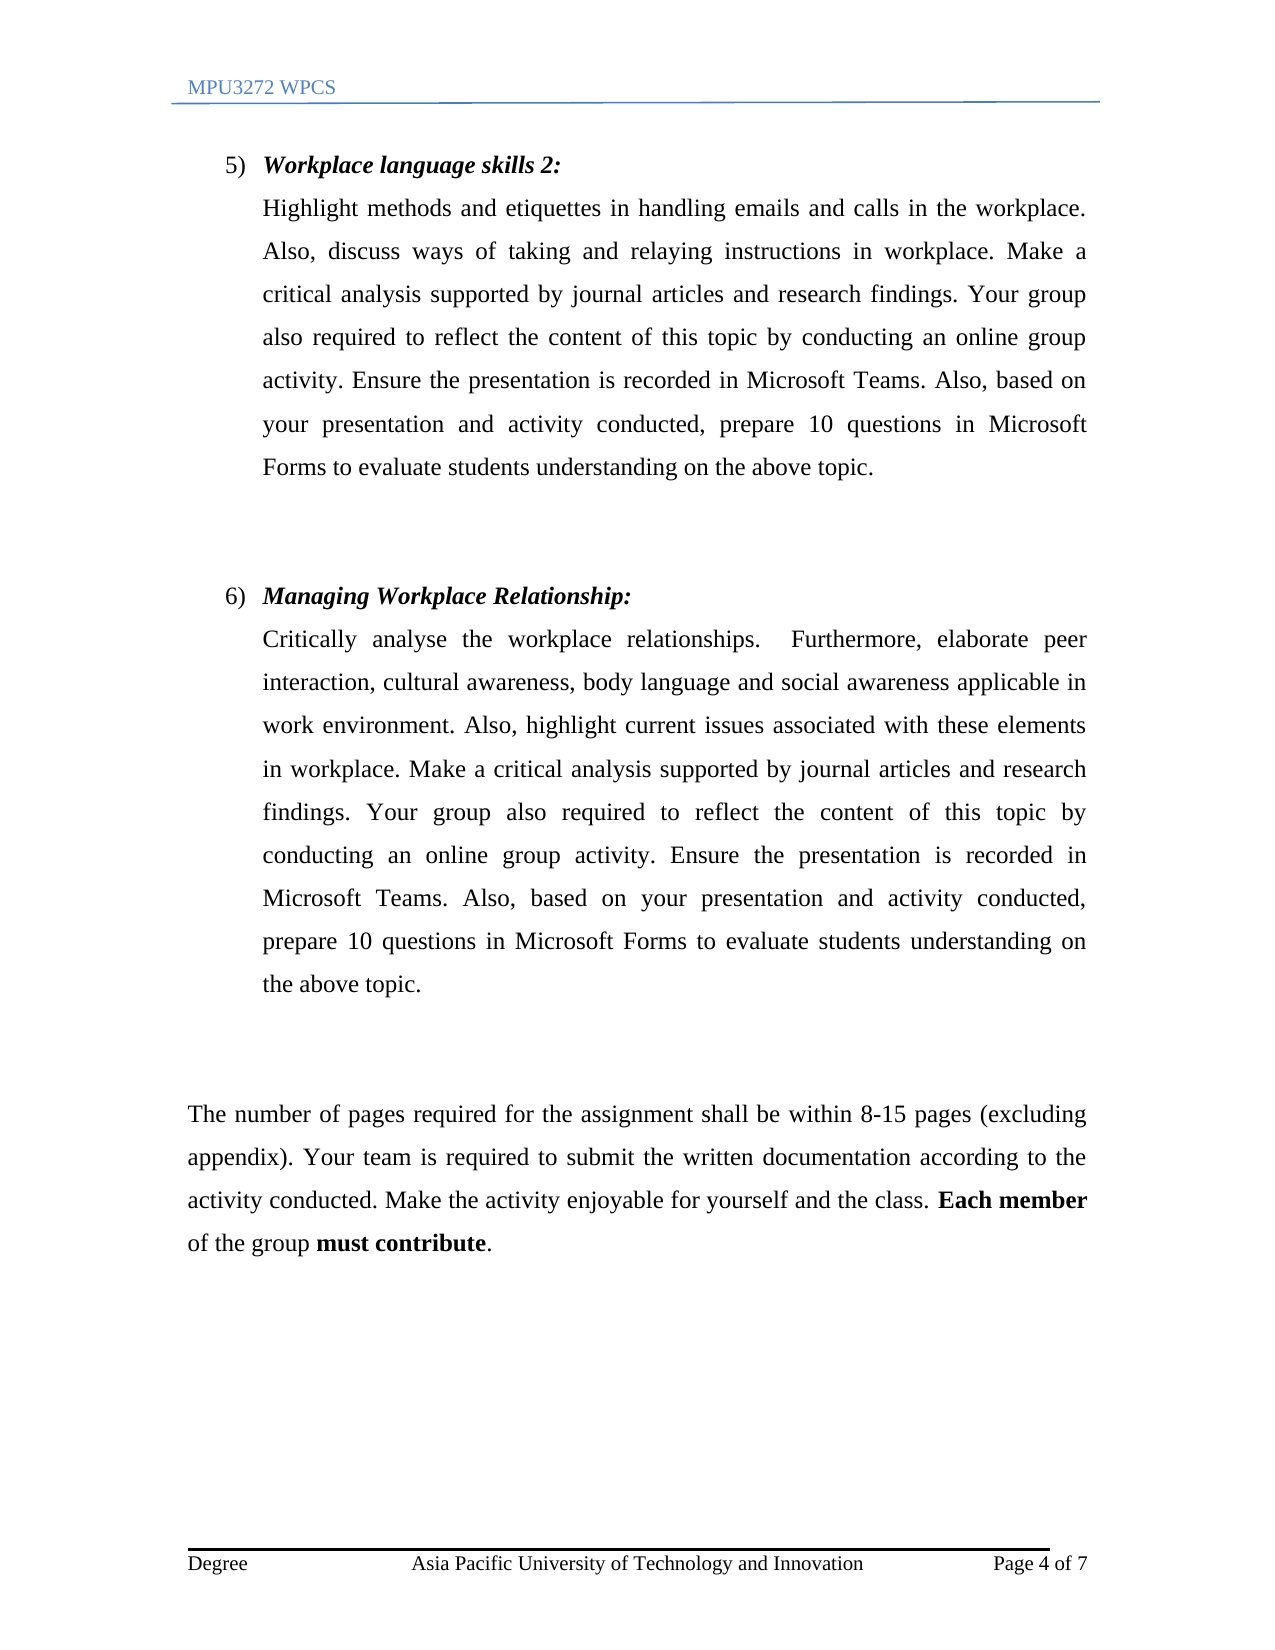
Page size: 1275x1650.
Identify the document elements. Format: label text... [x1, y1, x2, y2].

text The number of pages required for the assignment shall be within 8-15 pages (excluding appendix). Your team is required to submit the written documentation according to the activity conducted. Make the activity enjoyable for yourself and the class. Each member of the group must contribute. [187, 1099, 1087, 1257]
list Workplace language skills 2: [225, 150, 1087, 179]
list Critically analyse the workplace relationships. Furthermore, elaborate peer interaction, cultural awareness, body language and social awareness applicable in work environment. Also, highlight current issues associated with these elements in workplace. Make a critical analysis supported by journal articles and research findings. Your group also required to reflect the content of this topic by conducting an online group activity. Ensure the presentation is recorded in Microsoft Teams. Also, based on your presentation and activity conducted, prepare 10 questions in Microsoft Forms to evaluate students understanding on the above topic. [262, 624, 1087, 998]
list Managing Workplace Relationship: [225, 581, 1087, 610]
list Highlight methods and etiquettes in handling emails and calls in the workplace. Also, discuss ways of taking and relaying instructions in workplace. Make a critical analysis supported by journal articles and research findings. Your group also required to reflect the content of this topic by conducting an online group activity. Ensure the presentation is recorded in Microsoft Teams. Also, based on your presentation and activity conducted, prepare 10 questions in Microsoft Forms to evaluate students understanding on the above topic. [262, 193, 1087, 481]
